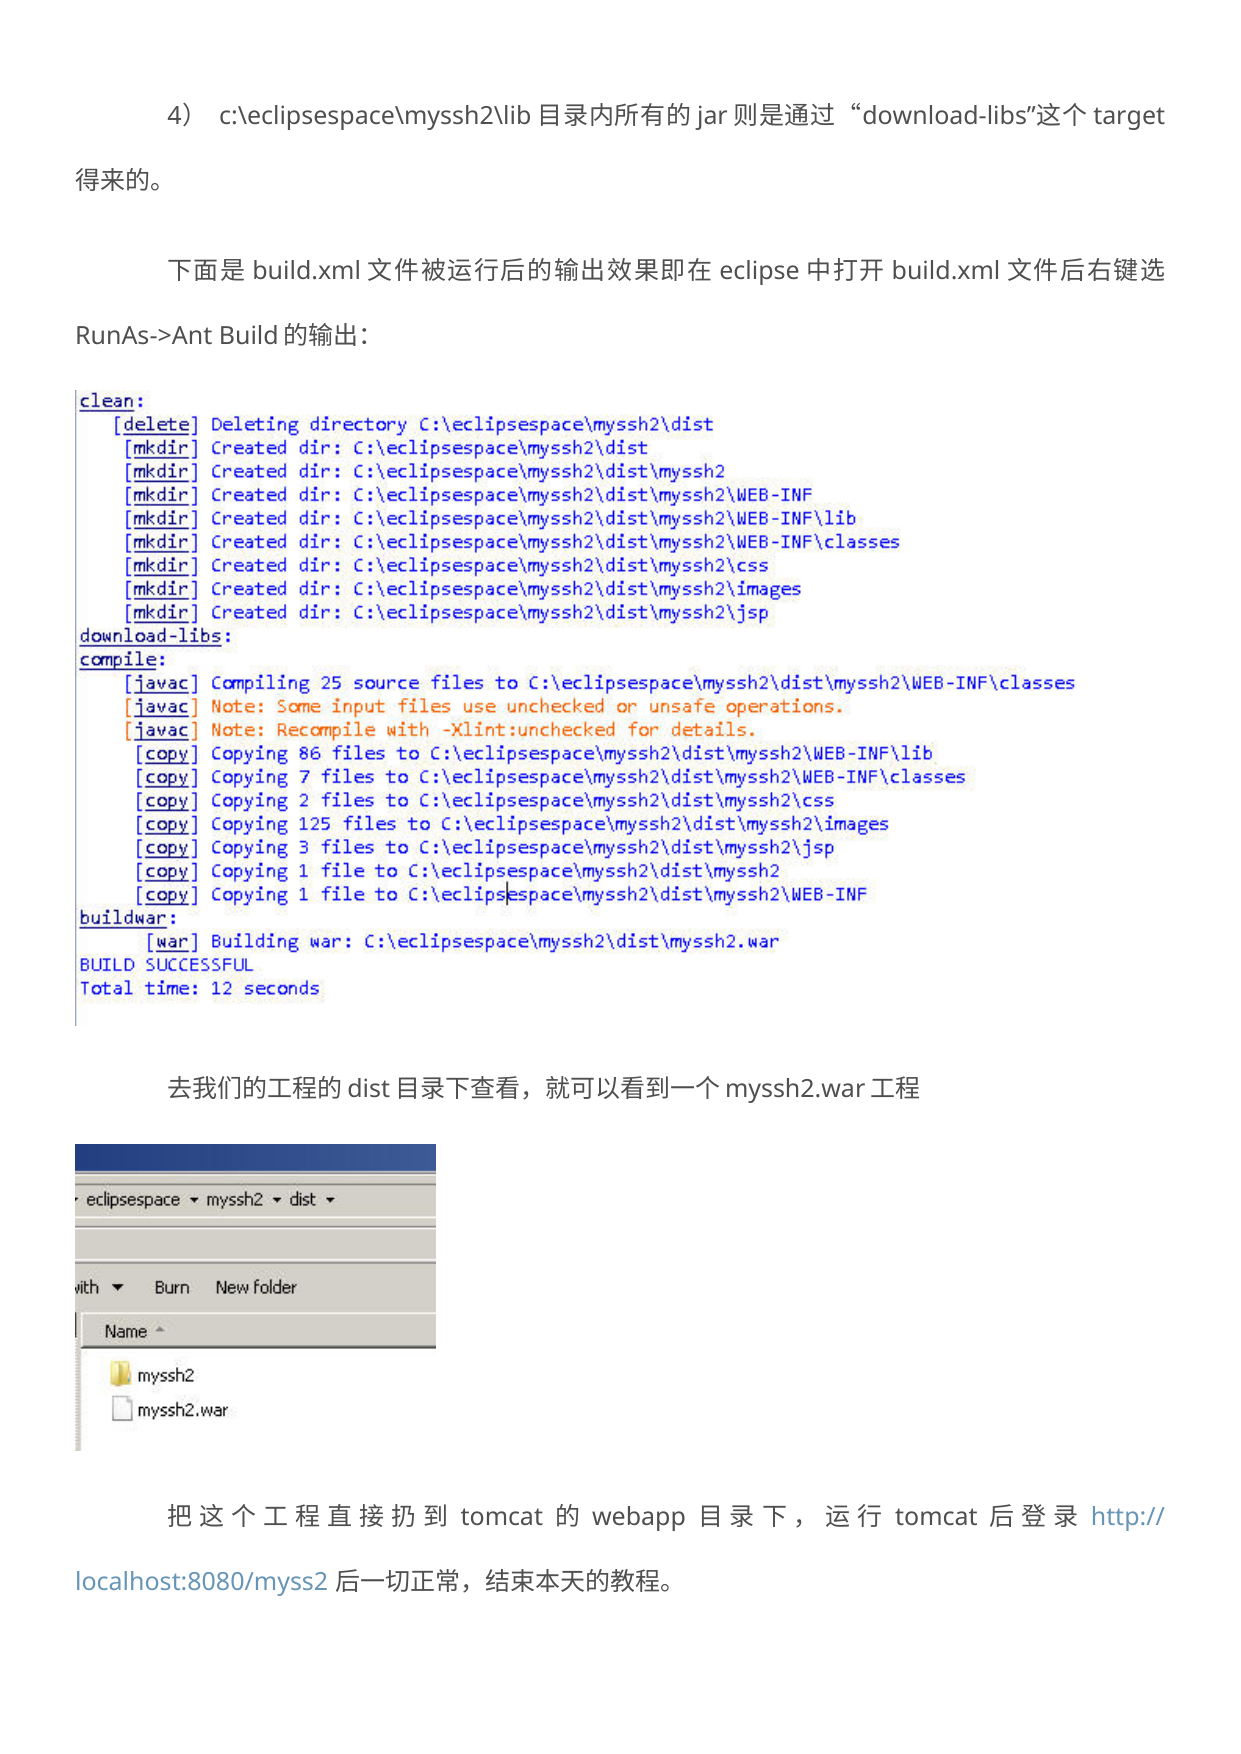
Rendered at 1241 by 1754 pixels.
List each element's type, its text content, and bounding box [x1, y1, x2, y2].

picture [75, 390, 1089, 1026]
text 把这个工程直接扔到tomcat的webapp目录下，运行tomcat后登录http://localhost:8080/myss2 后一切正常，结束本天的教程。 [75, 1482, 1165, 1612]
text 4） c:\eclipsespace\myssh2\lib目录内所有的jar则是通过“download-libs”这个target得来的。 [75, 81, 1165, 211]
picture [75, 1144, 436, 1451]
text 下面是build.xml文件被运行后的输出效果即在eclipse中打开build.xml文件后右键选RunAs->Ant Build的输出： [75, 236, 1165, 366]
text 去我们的工程的dist目录下查看，就可以看到一个myssh2.war工程 [75, 1054, 1165, 1119]
